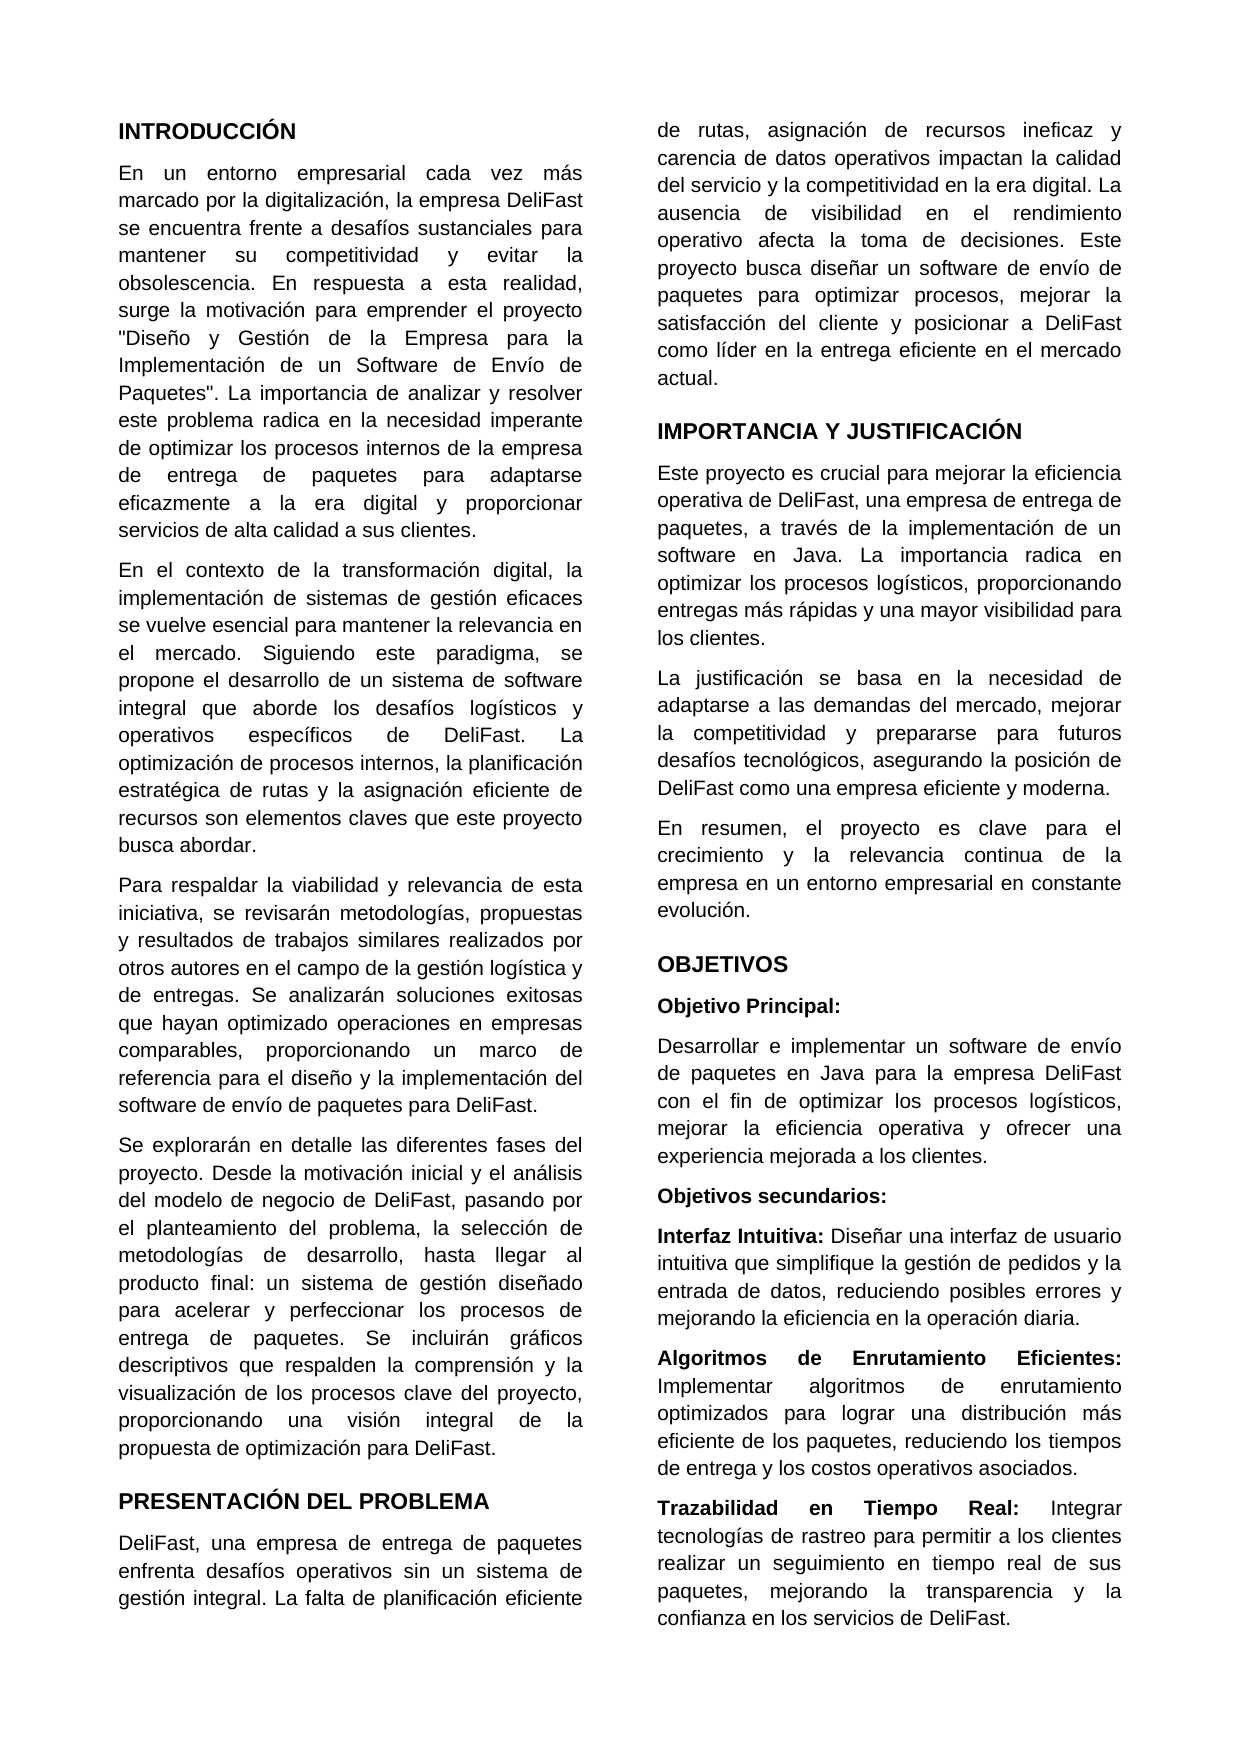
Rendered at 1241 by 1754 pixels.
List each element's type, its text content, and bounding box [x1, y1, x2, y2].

text Este proyecto es crucial para mejorar la eficiencia operativa de DeliFast, una empresa de entrega de paquetes, a través de la implementación de un software en Java. La importancia radica en optimizar los procesos logísticos, proporcionando entregas más rápidas y una mayor visibilidad para los clientes. [657, 461, 1122, 650]
text Algoritmos de Enrutamiento Eficientes: Implementar algoritmos de enrutamiento optimizados para lograr una distribución más eficiente de los paquetes, reduciendo los tiempos de entrega y los costos operativos asociados. [657, 1346, 1122, 1480]
subtitle OBJETIVOS [657, 951, 1122, 977]
text En un entorno empresarial cada vez más marcado por la digitalización, la empresa DeliFast se encuentra frente a desafíos sustanciales para mantener su competitividad y evitar la obsolescencia. En respuesta a esta realidad, surge la motivación para emprender el proyecto "Diseño y Gestión de la Empresa para la Implementación de un Software de Envío de Paquetes". La importancia de analizar y resolver este problema radica en la necesidad imperante de optimizar los procesos internos de la empresa de entrega de paquetes para adaptarse eficazmente a la era digital y proporcionar servicios de alta calidad a sus clientes. [118, 161, 583, 542]
subtitle IMPORTANCIA Y JUSTIFICACIÓN [657, 418, 1122, 444]
text La justificación se basa en la necesidad de adaptarse a las demandas del mercado, mejorar la competitividad y prepararse para futuros desafíos tecnológicos, asegurando la posición de DeliFast como una empresa eficiente y moderna. [657, 666, 1122, 800]
text Para respaldar la viabilidad y relevancia de esta iniciativa, se revisarán metodologías, propuestas y resultados de trabajos similares realizados por otros autores en el campo de la gestión logística y de entregas. Se analizarán soluciones exitosas que hayan optimizado operaciones en empresas comparables, proporcionando un marco de referencia para el diseño y la implementación del software de envío de paquetes para DeliFast. [118, 873, 583, 1117]
text Desarrollar e implementar un software de envío de paquetes en Java para la empresa DeliFast con el fin de optimizar los procesos logísticos, mejorar la eficiencia operativa y ofrecer una experiencia mejorada a los clientes. [657, 1033, 1122, 1167]
text Objetivo Principal: [657, 993, 1122, 1017]
subtitle INTRODUCCIÓN [118, 118, 583, 144]
text Se explorarán en detalle las diferentes fases del proyecto. Desde la motivación inicial y el análisis del modelo de negocio de DeliFast, pasando por el planteamiento del problema, la selección de metodologías de desarrollo, hasta llegar al producto final: un sistema de gestión diseñado para acelerar y perfeccionar los procesos de entrega de paquetes. Se incluirán gráficos descriptivos que respalden la comprensión y la visualización de los procesos clave del proyecto, proporcionando una visión integral de la propuesta de optimización para DeliFast. [118, 1133, 583, 1460]
text Trazabilidad en Tiempo Real: Integrar tecnologías de rastreo para permitir a los clientes realizar un seguimiento en tiempo real de sus paquetes, mejorando la transparencia y la confianza en los servicios de DeliFast. [657, 1496, 1122, 1630]
subtitle PRESENTACIÓN DEL PROBLEMA [118, 1488, 583, 1515]
text Objetivos secundarios: [657, 1183, 1122, 1207]
text En resumen, el proyecto es clave para el crecimiento y la relevancia continua de la empresa en un entorno empresarial en constante evolución. [657, 816, 1122, 922]
text En el contexto de la transformación digital, la implementación de sistemas de gestión eficaces se vuelve esencial para mantener la relevancia en el mercado. Siguiendo este paradigma, se propone el desarrollo de un sistema de software integral que aborde los desafíos logísticos y operativos específicos de DeliFast. La optimización de procesos internos, la planificación estratégica de rutas y la asignación eficiente de recursos son elementos claves que este proyecto busca abordar. [118, 558, 583, 857]
text DeliFast, una empresa de entrega de paquetes enfrenta desafíos operativos sin un sistema de gestión integral. La falta de planificación eficiente de rutas, asignación de recursos ineficaz y carencia de datos operativos impactan la calidad del servicio y la competitividad en la era digital. La ausencia de visibilidad en el rendimiento operativo afecta la toma de decisiones. Este proyecto busca diseñar un software de envío de paquetes para optimizar procesos, mejorar la satisfacción del cliente y posicionar a DeliFast como líder en la entrega eficiente en el mercado actual. [118, 1531, 583, 1610]
text DeliFast, una empresa de entrega de paquetes enfrenta desafíos operativos sin un sistema de gestión integral. La falta de planificación eficiente de rutas, asignación de recursos ineficaz y carencia de datos operativos impactan la calidad del servicio y la competitividad en la era digital. La ausencia de visibilidad en el rendimiento operativo afecta la toma de decisiones. Este proyecto busca diseñar un software de envío de paquetes para optimizar procesos, mejorar la satisfacción del cliente y posicionar a DeliFast como líder en la entrega eficiente en el mercado actual. [657, 118, 1122, 389]
text Interfaz Intuitiva: Diseñar una interfaz de usuario intuitiva que simplifique la gestión de pedidos y la entrada de datos, reduciendo posibles errores y mejorando la eficiencia en la operación diaria. [657, 1223, 1122, 1330]
